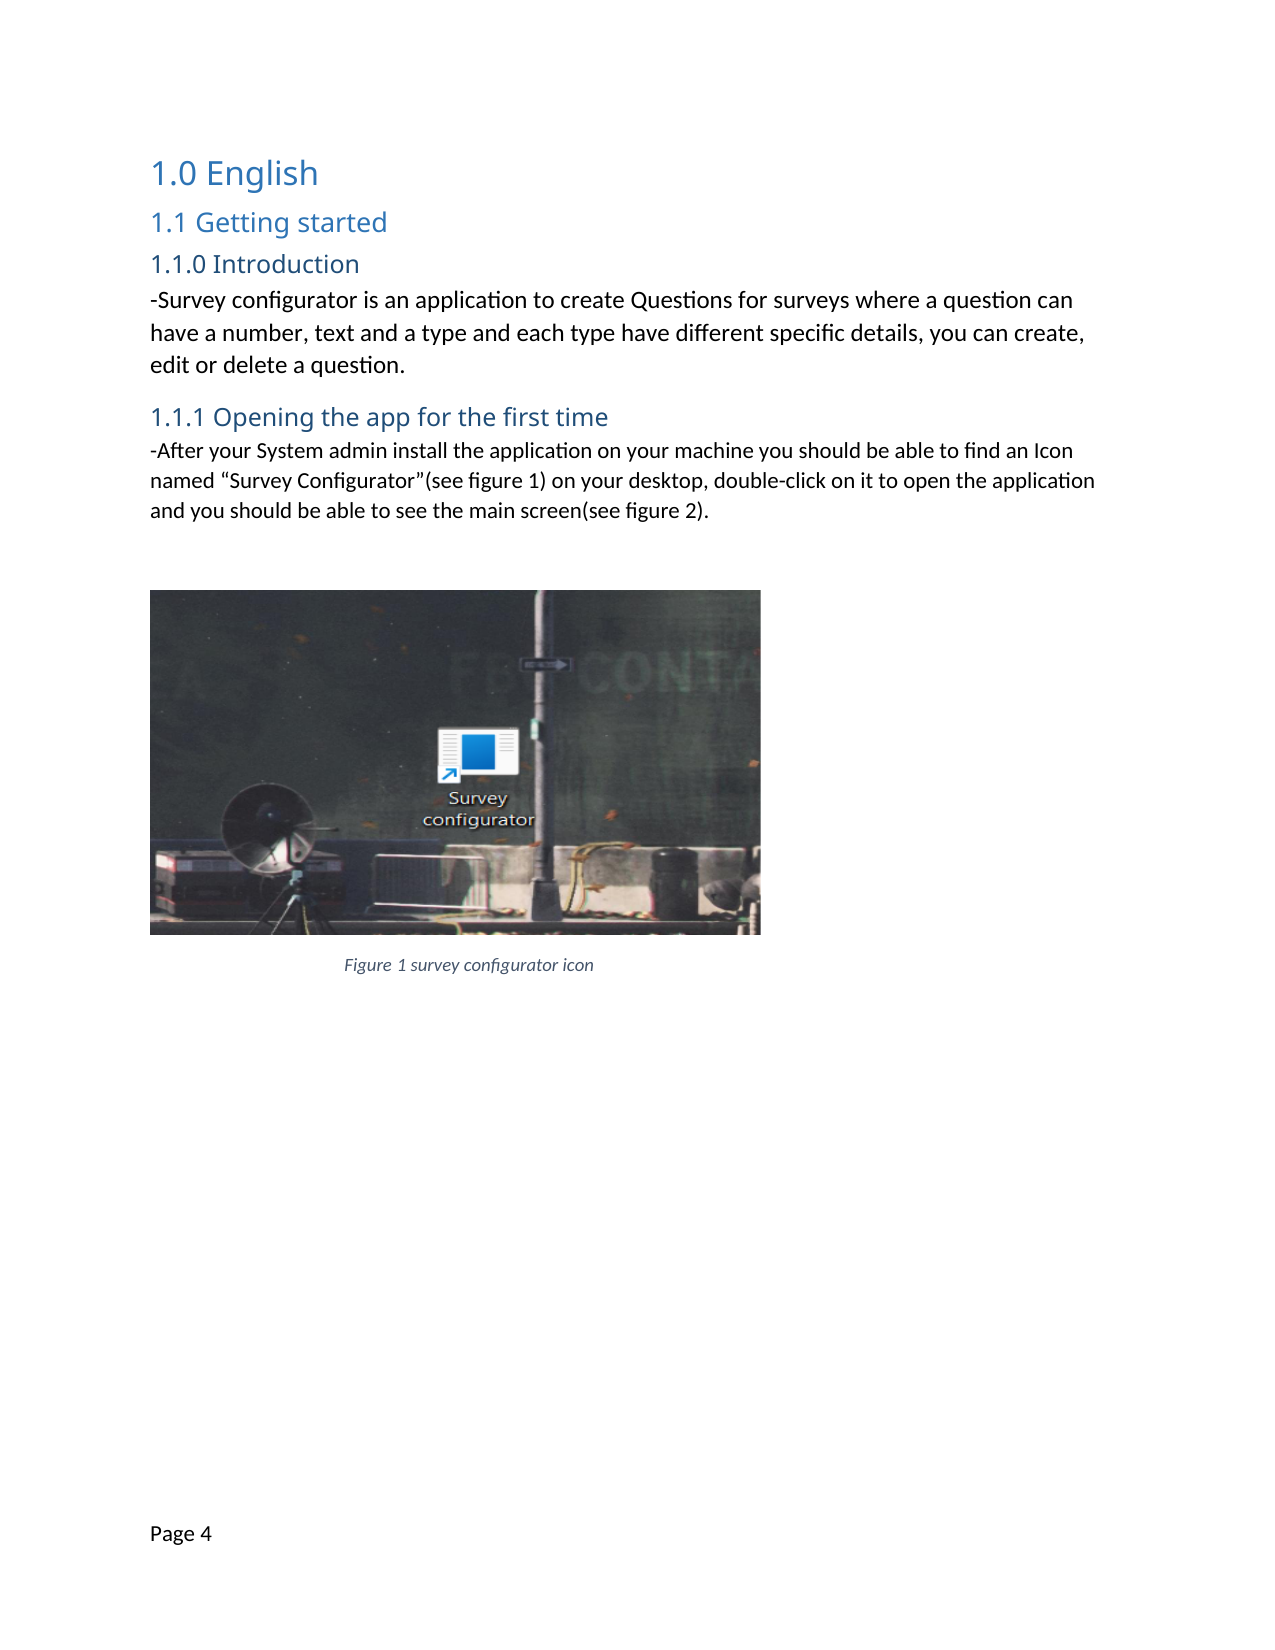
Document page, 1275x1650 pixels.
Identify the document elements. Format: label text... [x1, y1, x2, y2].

subtitle 1.1.1 Opening the app for the first time [150, 399, 1125, 433]
subtitle 1.1 Getting started [150, 203, 1125, 240]
text -After your System admin install the application on your machine you should be able to find an Icon named “Survey Configurator”(see figure 1) on your desktop, double-click on it to open the application and you should be able to see the main screen(see figure 2). [150, 436, 1125, 524]
picture [150, 590, 761, 935]
subtitle 1.0 English [150, 150, 1125, 195]
text Figure 1 survey configurator icon [150, 954, 1125, 977]
subtitle 1.1.0 Introduction [150, 247, 1125, 281]
text -Survey configurator is an application to create Questions for surveys where a question can have a number, text and a type and each type have different specific details, you can create, edit or delete a question. [150, 284, 1125, 380]
